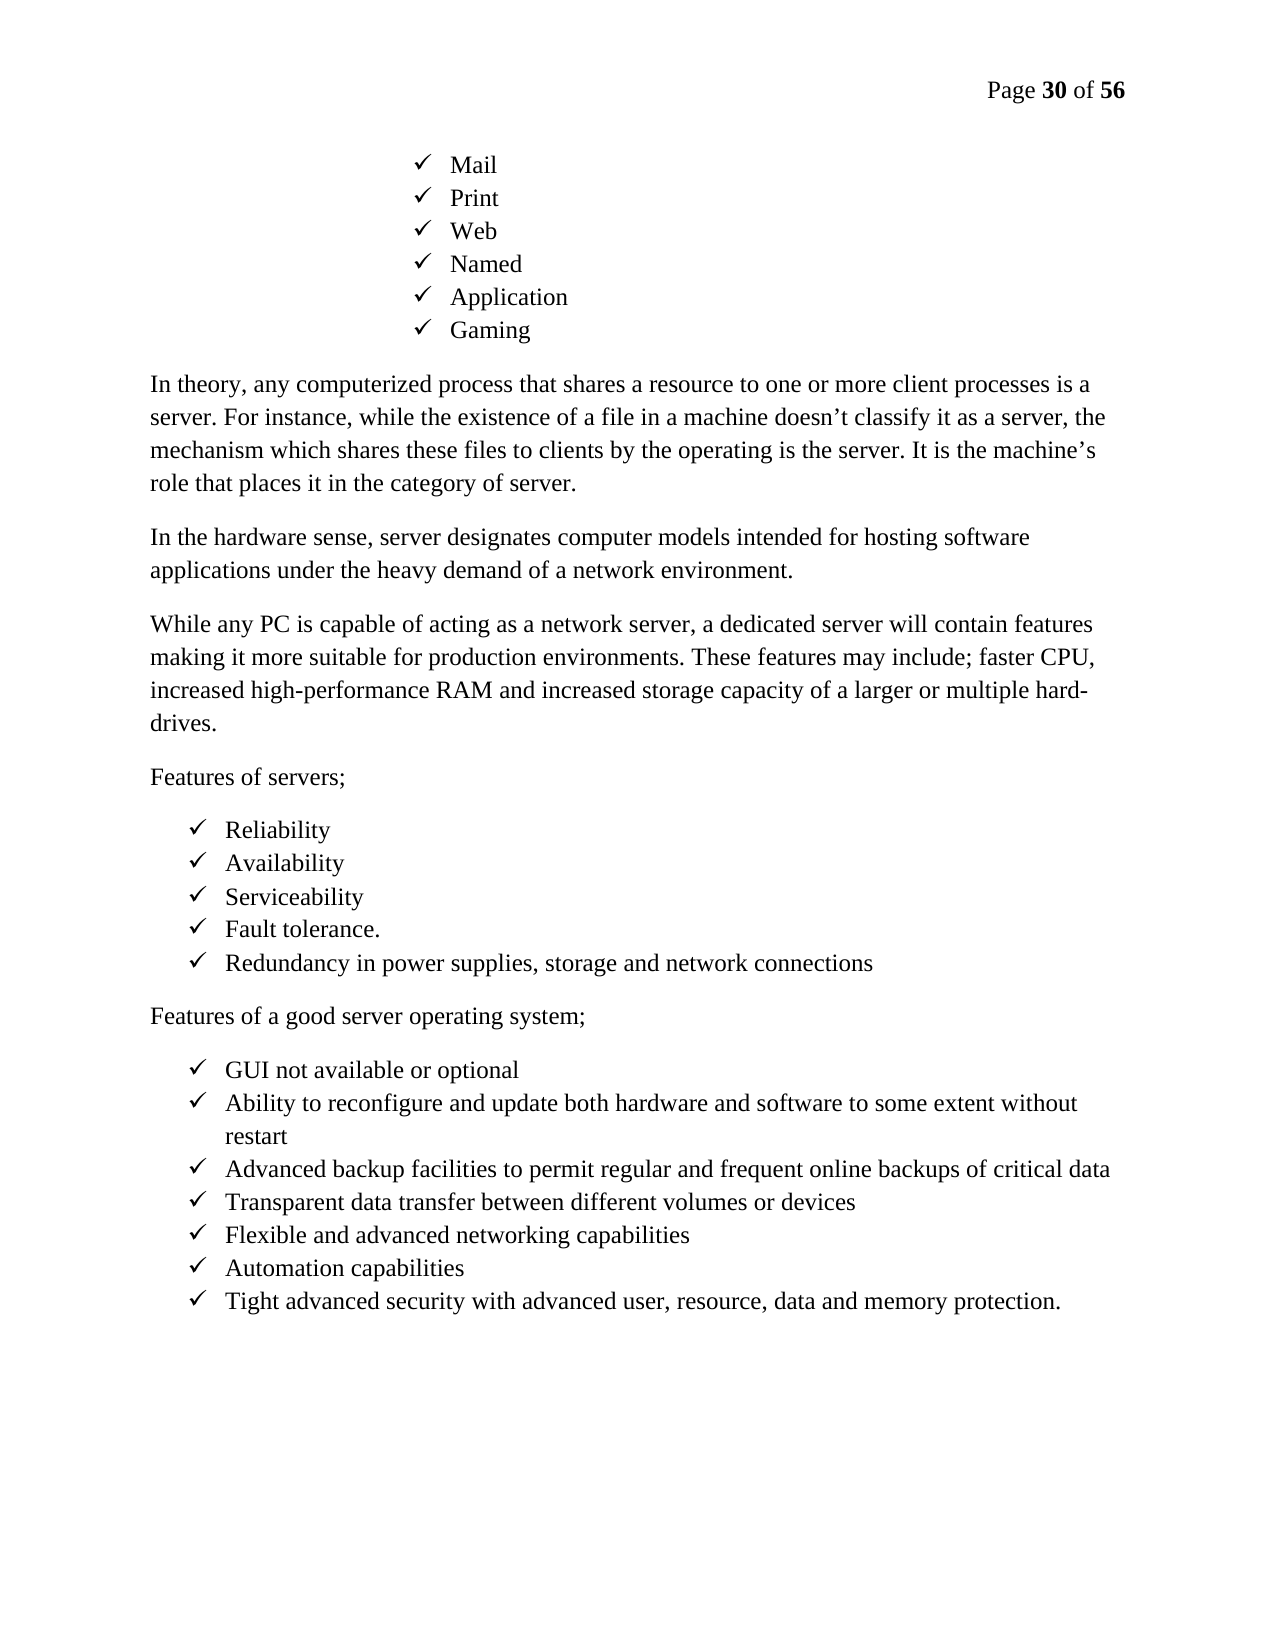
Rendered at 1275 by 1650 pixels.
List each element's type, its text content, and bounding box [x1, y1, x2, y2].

list Ability to reconfigure and update both hardware and software to some extent without restart [187, 1088, 1125, 1150]
list Fault tolerance. [187, 914, 1125, 943]
list Tight advanced security with advanced user, resource, data and memory protection. [187, 1286, 1125, 1315]
list Reliability [187, 816, 1125, 844]
list GUI not available or optional [187, 1055, 1125, 1084]
text Features of a good server operating system; [150, 1001, 1125, 1030]
list Mail [412, 150, 1125, 179]
list Flexible and advanced networking capabilities [187, 1220, 1125, 1249]
list Availability [187, 848, 1125, 877]
text In theory, any computerized process that shares a resource to one or more client processes is a server. For instance, while the existence of a file in a machine doesn’t classify it as a server, the mechanism which shares these files to clients by the operating is the server. It is the machine’s role that places it in the category of server. [150, 369, 1125, 497]
list Print [412, 183, 1125, 212]
list Redundancy in power supplies, storage and network connections [187, 948, 1125, 976]
list Named [412, 249, 1125, 278]
list Automation capabilities [187, 1253, 1125, 1282]
list Advanced backup facilities to permit regular and frequent online backups of critical data [187, 1154, 1125, 1183]
list Serviceability [187, 882, 1125, 910]
list Web [412, 216, 1125, 245]
list Application [412, 282, 1125, 311]
text While any PC is capable of acting as a network server, a dedicated server will contain features making it more suitable for production environments. These features may include; faster CPU, increased high-performance RAM and increased storage capacity of a larger or multiple hard-drives. [150, 609, 1125, 737]
text In the hardware sense, server designates computer models intended for hosting software applications under the heavy demand of a network environment. [150, 522, 1125, 584]
list Transparent data transfer between different volumes or devices [187, 1187, 1125, 1216]
list Gaming [412, 315, 1125, 344]
text Features of servers; [150, 762, 1125, 790]
